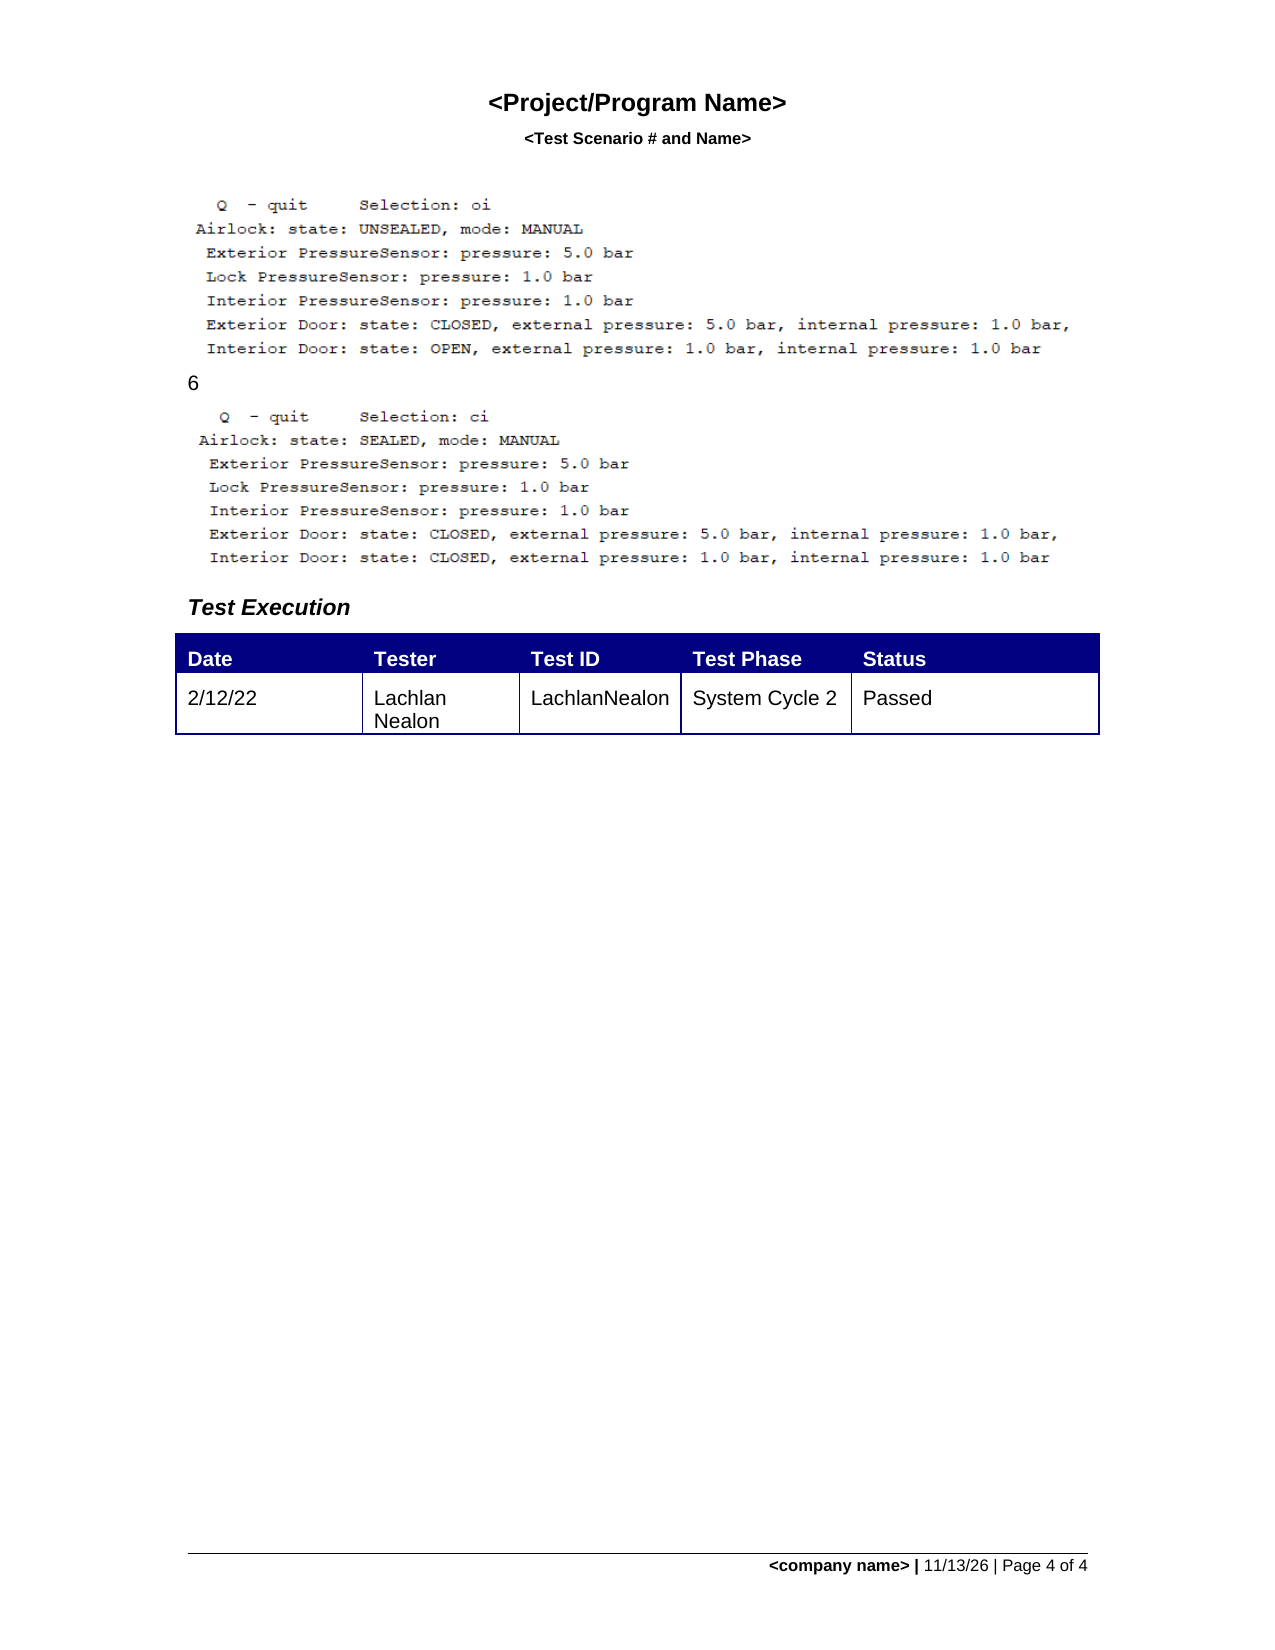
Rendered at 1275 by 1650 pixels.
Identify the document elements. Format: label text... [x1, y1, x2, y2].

table_cell LachlanNealon [520, 673, 680, 733]
table_cell System Cycle 2 [682, 673, 851, 733]
table_cell Lachlan Nealon [363, 673, 519, 733]
table_cell Passed [852, 673, 1098, 733]
table_cell 2/12/22 [177, 673, 362, 733]
table_header Test ID [520, 635, 680, 671]
picture [187, 187, 1088, 359]
subtitle Test Execution [187, 594, 1087, 621]
text 6 [187, 371, 1087, 395]
table_header Test Phase [682, 635, 851, 671]
table_header Tester [363, 635, 519, 671]
table_header Status [852, 635, 1098, 671]
table_header Date [177, 635, 362, 671]
picture [187, 407, 1088, 570]
